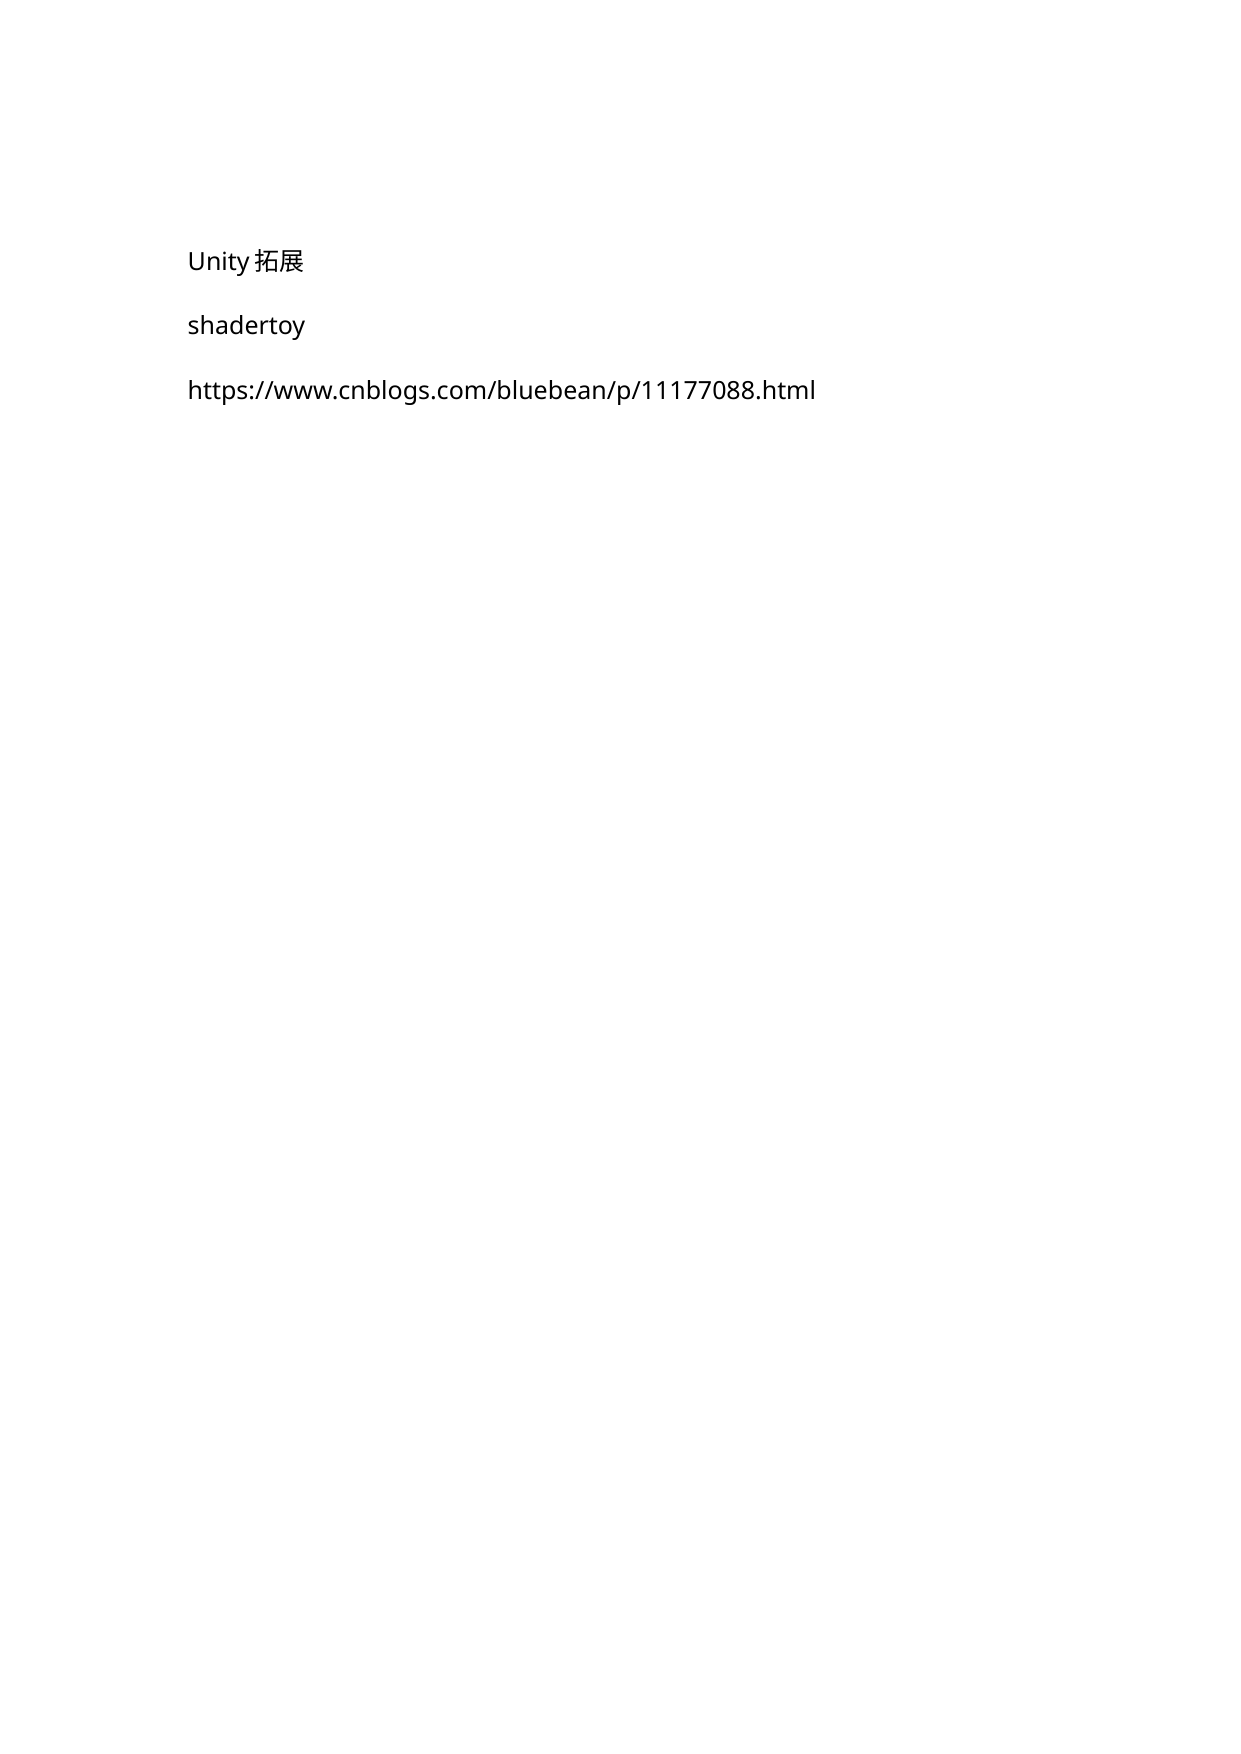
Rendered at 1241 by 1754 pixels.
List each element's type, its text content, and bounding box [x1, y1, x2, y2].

text Unity拓展 [187, 227, 1053, 292]
text shadertoy [187, 292, 1053, 357]
text https://www.cnblogs.com/bluebean/p/11177088.html [187, 357, 1053, 422]
